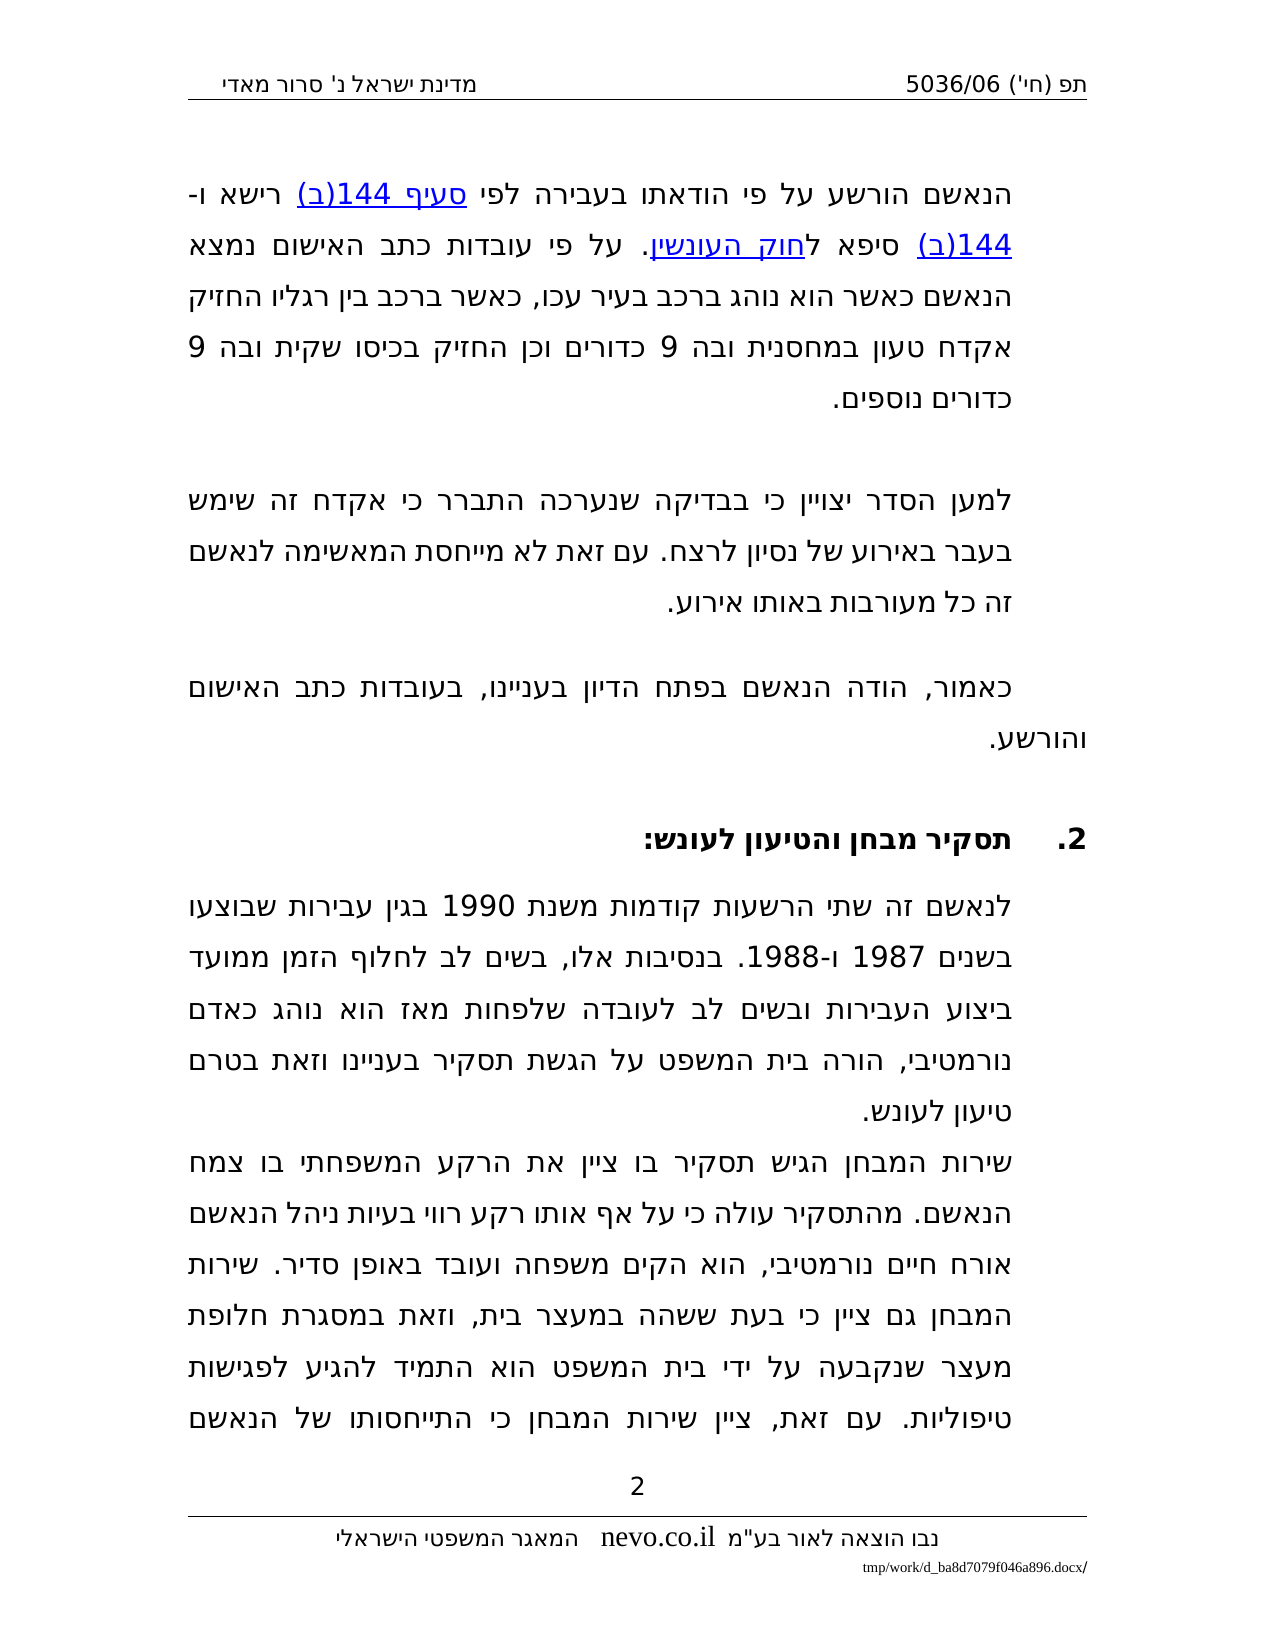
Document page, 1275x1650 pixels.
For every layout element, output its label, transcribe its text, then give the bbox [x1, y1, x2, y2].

text 2. תסקיר מבחן והטיעון לעונש: [187, 822, 1087, 856]
text הנאשם הורשע על פי הודאתו בעבירה לפי סעיף 144(ב) רישא ו-144(ב) סיפא לחוק העונשין. על פי עובדות כתב האישום נמצא הנאשם כאשר הוא נוהג ברכב בעיר עכו, כאשר ברכב בין רגליו החזיק אקדח טעון במחסנית ובה 9 כדורים וכן החזיק בכיסו שקית ובה 9 כדורים נוספים. [187, 177, 1012, 416]
text כאמור, הודה הנאשם בפתח הדיון בעניינו, בעובדות כתב האישום והורשע. [187, 670, 1087, 755]
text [187, 1145, 1012, 1435]
text לנאשם זה שתי הרשעות קודמות משנת 1990 בגין עבירות שבוצעו בשנים 1987 ו-1988. בנסיבות אלו, בשים לב לחלוף הזמן ממועד ביצוע העבירות ובשים לב לעובדה שלפחות מאז הוא נוהג כאדם נורמטיבי, הורה בית המשפט על הגשת תסקיר בעניינו וזאת בטרם טיעון לעונש. [187, 890, 1012, 1128]
text למען הסדר יצויין כי בבדיקה שנערכה התברר כי אקדח זה שימש בעבר באירוע של נסיון לרצח. עם זאת לא מייחסת המאשימה לנאשם זה כל מעורבות באותו אירוע. [187, 483, 1012, 619]
